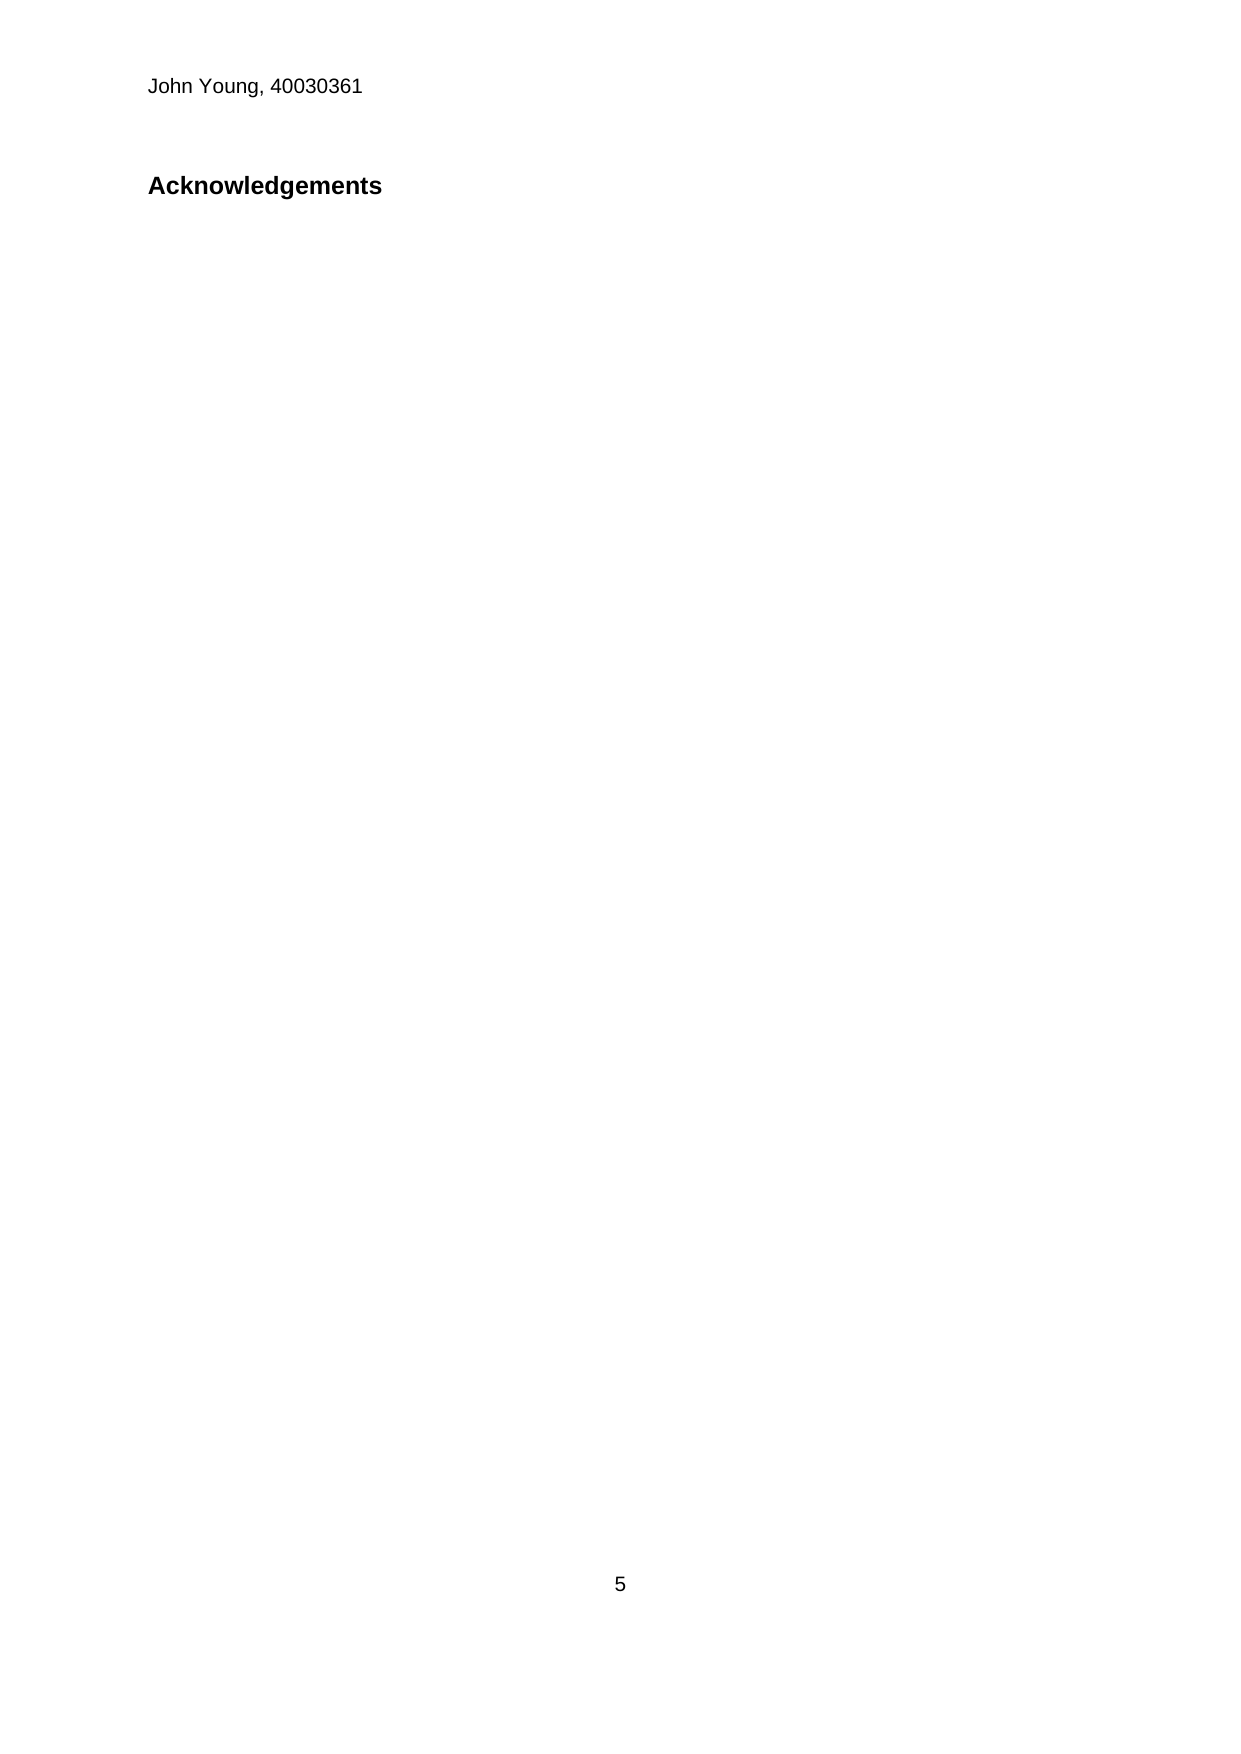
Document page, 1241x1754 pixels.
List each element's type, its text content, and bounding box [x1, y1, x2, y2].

subtitle Acknowledgements [148, 171, 1092, 199]
